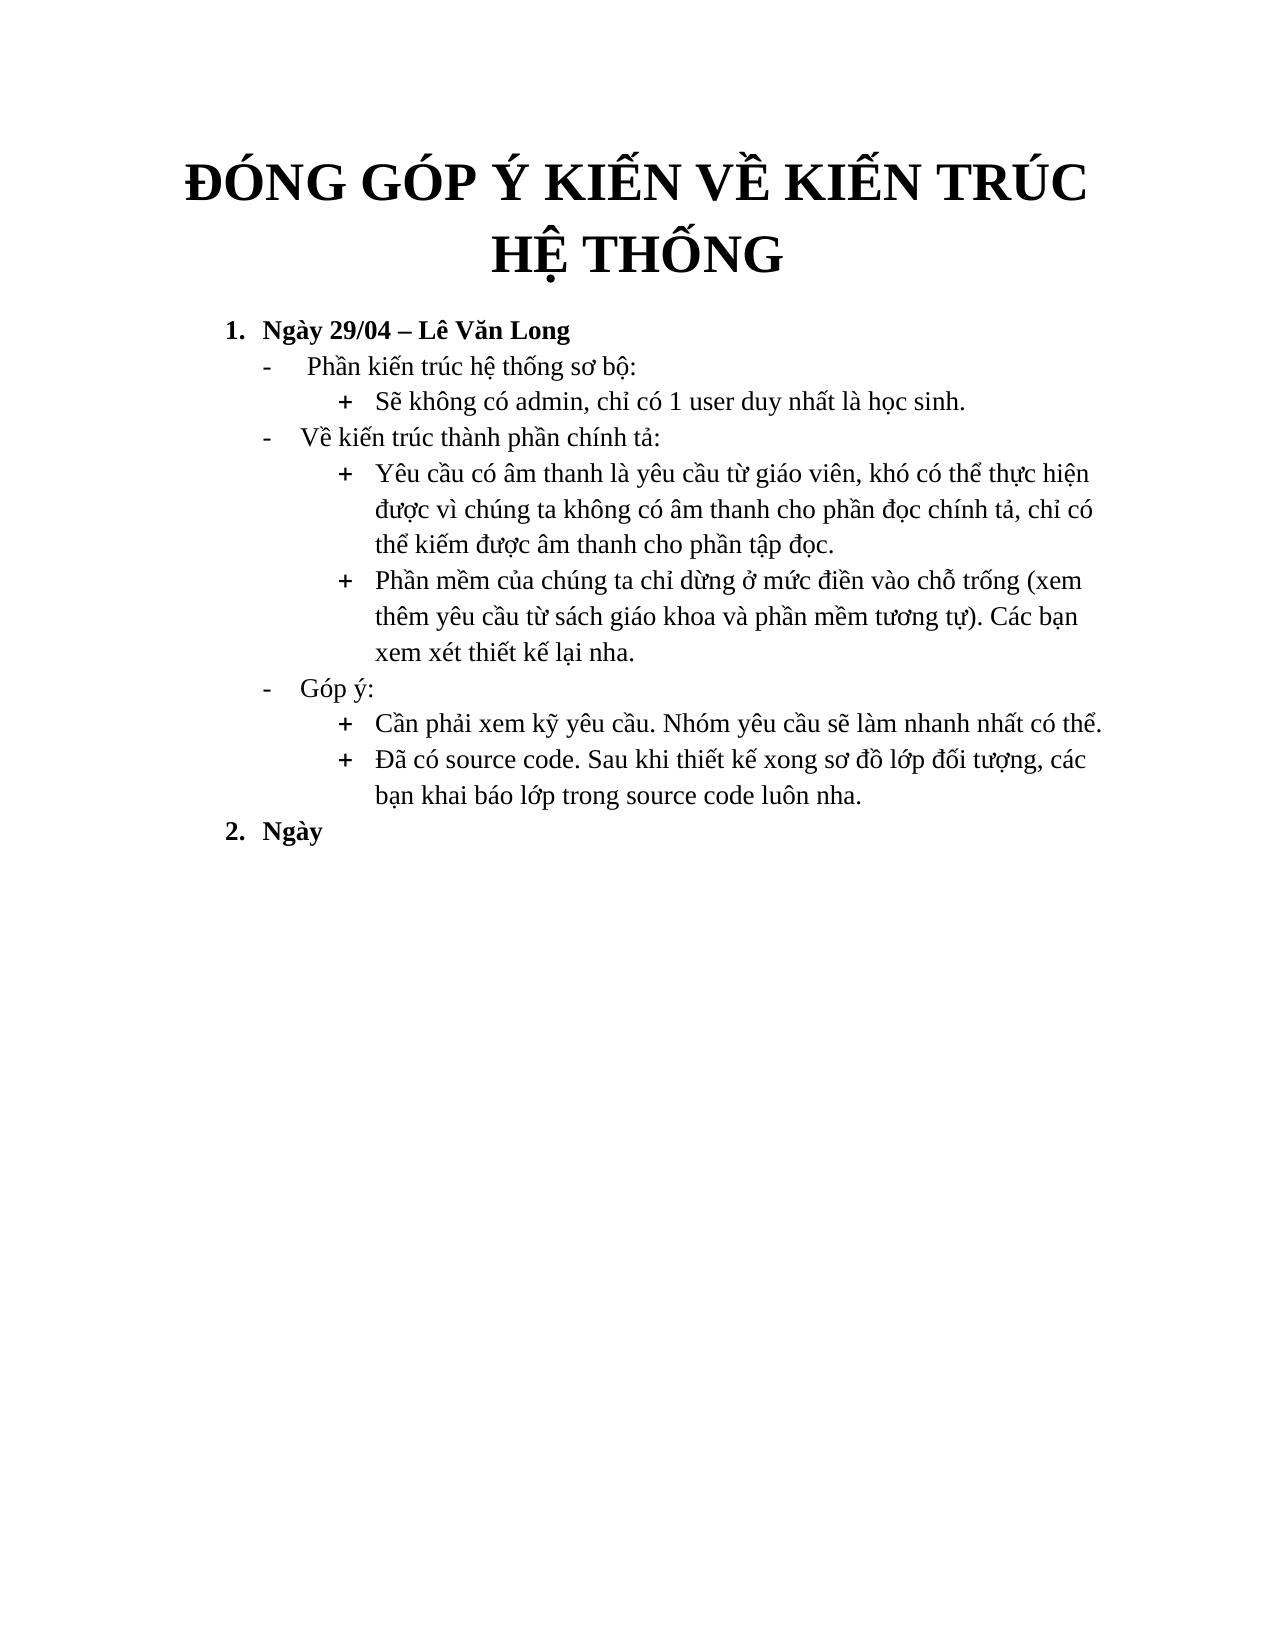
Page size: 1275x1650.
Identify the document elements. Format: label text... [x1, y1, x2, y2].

list Góp ý: [262, 672, 1125, 703]
list Cần phải xem kỹ yêu cầu. Nhóm yêu cầu sẽ làm nhanh nhất có thể. [337, 707, 1125, 739]
list Sẽ không có admin, chỉ có 1 user duy nhất là học sinh. [337, 385, 1125, 417]
list Yêu cầu có âm thanh là yêu cầu từ giáo viên, khó có thể thực hiện được vì chúng ta không có âm thanh cho phần đọc chính tả, chỉ có thể kiếm được âm thanh cho phần tập đọc. [337, 457, 1125, 560]
text ĐÓNG GÓP Ý KIẾN VỀ KIẾN TRÚC HỆ THỐNG [150, 150, 1125, 284]
list Phần kiến trúc hệ thống sơ bộ: [262, 350, 1125, 381]
list Đã có source code. Sau khi thiết kế xong sơ đồ lớp đối tượng, các bạn khai báo lớp trong source code luôn nha. [337, 743, 1125, 810]
list Phần mềm của chúng ta chỉ dừng ở mức điền vào chỗ trống (xem thêm yêu cầu từ sách giáo khoa và phần mềm tương tự). Các bạn xem xét thiết kế lại nha. [337, 564, 1125, 667]
list Về kiến trúc thành phần chính tả: [262, 421, 1125, 452]
list Ngày [225, 815, 1125, 846]
list Ngày 29/04 – Lê Văn Long [225, 314, 1125, 345]
